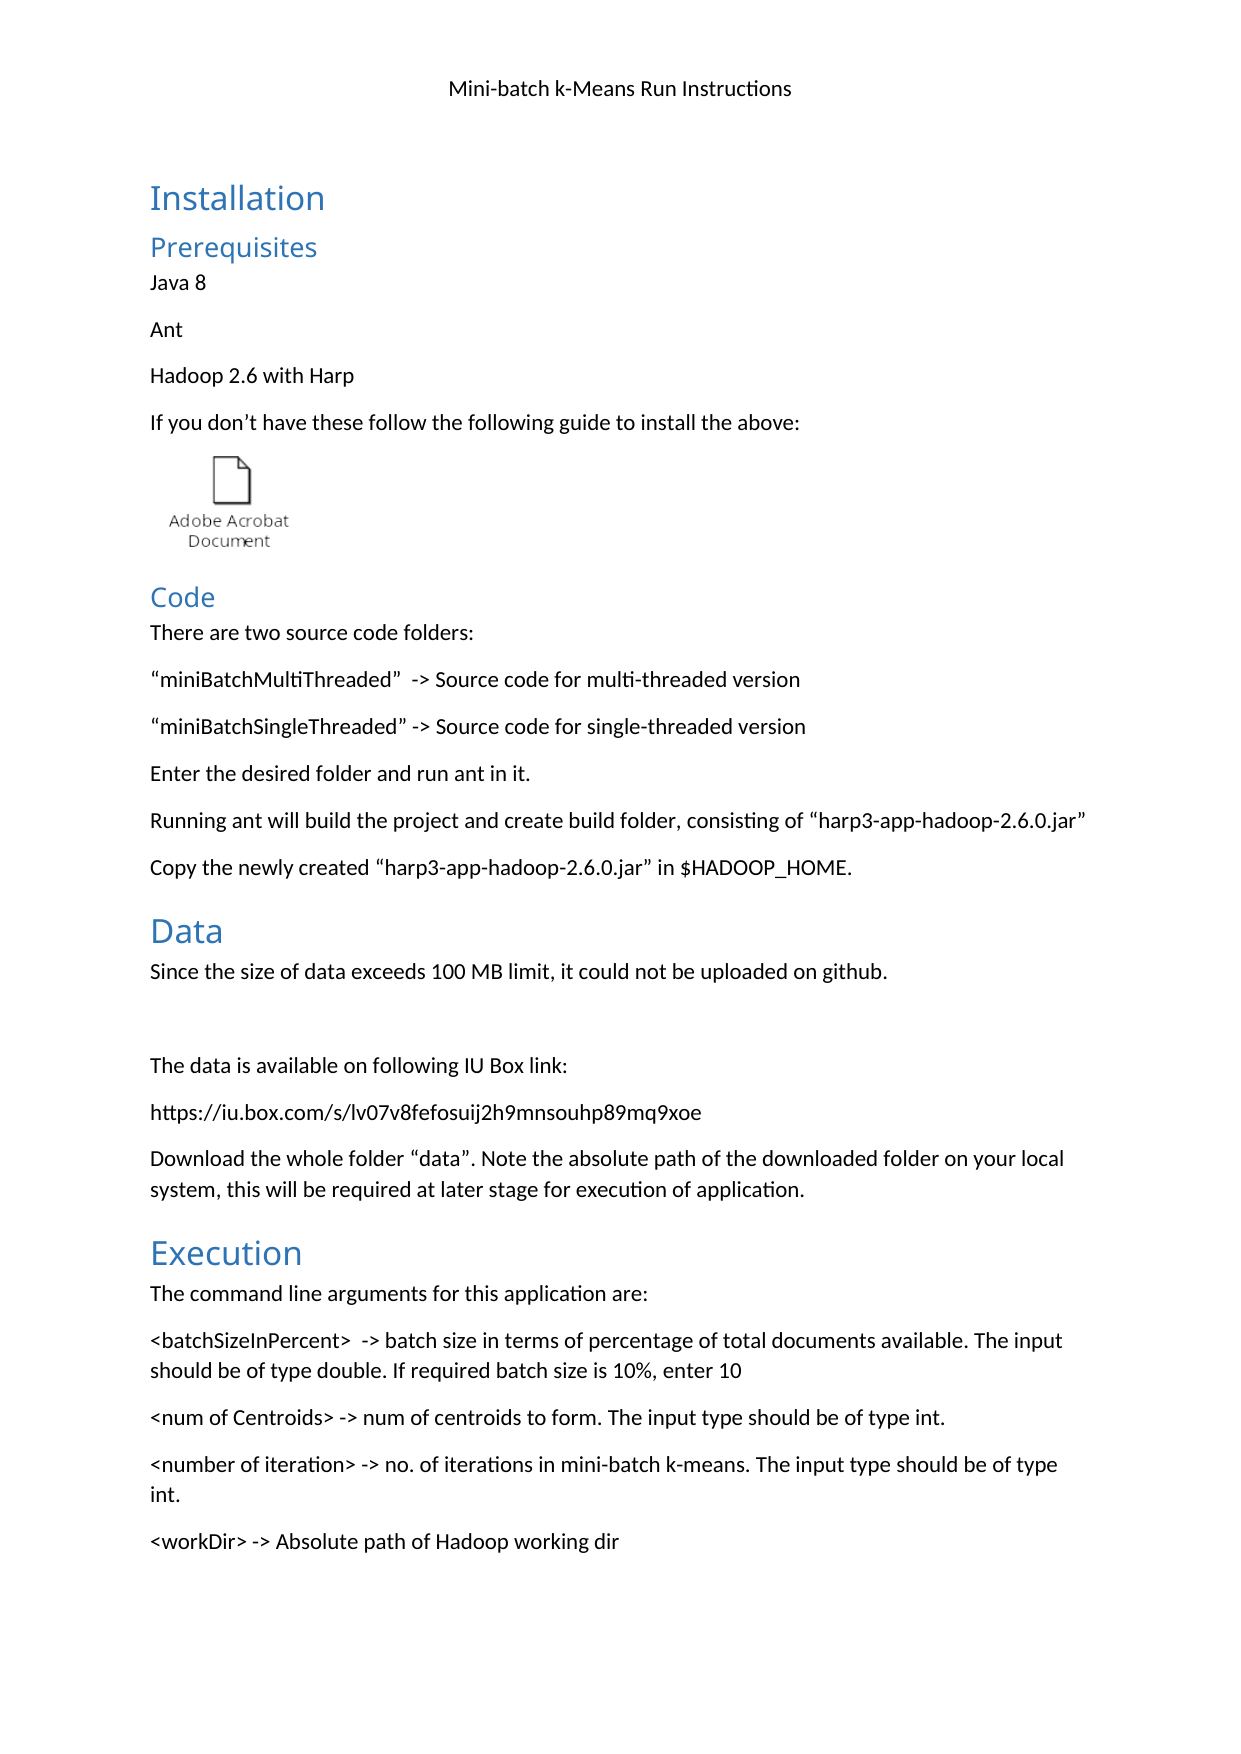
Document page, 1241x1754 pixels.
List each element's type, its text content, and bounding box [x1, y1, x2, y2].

text Copy the newly created “harp3-app-hadoop-2.6.0.jar” in $HADOOP_HOME. [150, 853, 1090, 881]
text <batchSizeInPercent> -> batch size in terms of percentage of total documents available. The input should be of type double. If required batch size is 10%, enter 10 [150, 1326, 1090, 1384]
text Enter the desired folder and run ant in it. [150, 759, 1090, 787]
subtitle Execution [150, 1230, 1090, 1275]
text Running ant will build the project and create build folder, consisting of “harp3-app-hadoop-2.6.0.jar” [150, 806, 1090, 834]
text “miniBatchSingleThreaded” -> Source code for single-threaded version [150, 712, 1090, 740]
text The command line arguments for this application are: [150, 1279, 1090, 1307]
text Since the size of data exceeds 100 MB limit, it could not be uploaded on github. [150, 957, 1090, 985]
text <number of iteration> -> no. of iterations in mini-batch k-means. The input type should be of type int. [150, 1450, 1090, 1508]
text <workDir> -> Absolute path of Hadoop working dir [150, 1527, 1090, 1555]
text “miniBatchMultiThreaded” -> Source code for multi-threaded version [150, 665, 1090, 693]
text Hadoop 2.6 with Harp [150, 362, 1090, 390]
text https://iu.box.com/s/lv07v8fefosuij2h9mnsouhp89mq9xoe [150, 1098, 1090, 1126]
text Ant [150, 315, 1090, 343]
subtitle Prerequisites [150, 228, 1090, 265]
text Download the whole folder “data”. Note the absolute path of the downloaded folder on your local system, this will be required at later stage for execution of application. [150, 1144, 1090, 1203]
subtitle Code [150, 579, 1090, 616]
text The data is available on following IU Box link: [150, 1051, 1090, 1079]
text <num of Centroids> -> num of centroids to form. The input type should be of type int. [150, 1403, 1090, 1431]
text Java 8 [150, 268, 1090, 296]
text There are two source code folders: [150, 618, 1090, 646]
subtitle Installation [150, 175, 1090, 220]
text If you don’t have these follow the following guide to install the above: [150, 408, 1090, 437]
subtitle Data [150, 908, 1090, 953]
